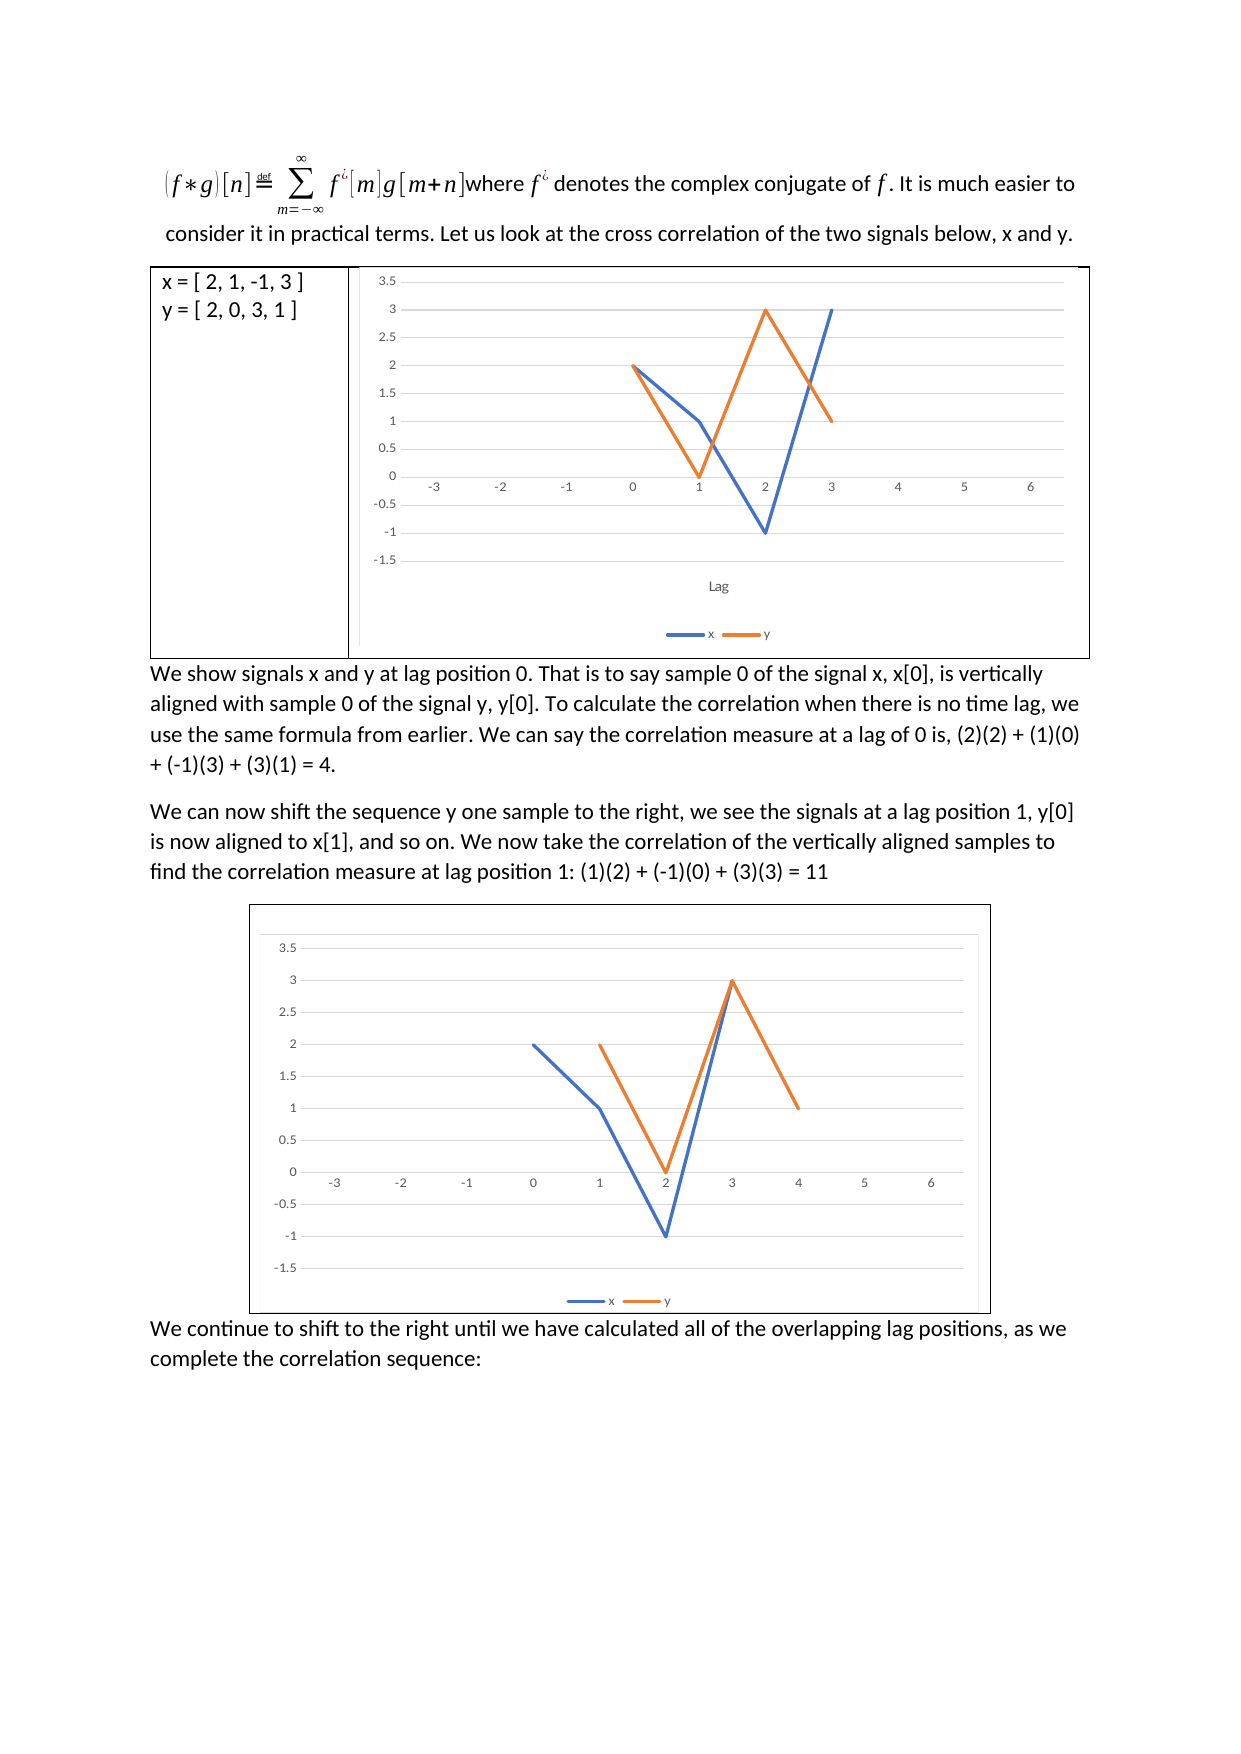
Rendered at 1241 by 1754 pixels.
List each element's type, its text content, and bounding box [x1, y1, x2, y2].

table_header [349, 268, 1089, 658]
text We show signals x and y at lag position 0. That is to say sample 0 of the signal x, x[0], is vertically aligned with sample 0 of the signal y, y[0]. To calculate the correlation when there is no time lag, we use the same formula from earlier. We can say the correlation measure at a lag of 0 is, (2)(2) + (1)(0) + (-1)(3) + (3)(1) = 4. [150, 659, 1090, 778]
table_header x = [ 2, 1, -1, 3 ] y = [ 2, 0, 3, 1 ] [151, 268, 348, 658]
text where denotes the complex conjugate of . It is much easier to consider it in practical terms. Let us look at the cross correlation of the two signals below, x and y. [150, 150, 1090, 247]
table_header [250, 905, 990, 1313]
text We can now shift the sequence y one sample to the right, we see the signals at a lag position 1, y[0] is now aligned to x[1], and so on. We now take the correlation of the vertically aligned samples to find the correlation measure at lag position 1: (1)(2) + (-1)(0) + (3)(3) = 11 [150, 797, 1090, 885]
text We continue to shift to the right until we have calculated all of the overlapping lag positions, as we complete the correlation sequence: [150, 1314, 1090, 1372]
